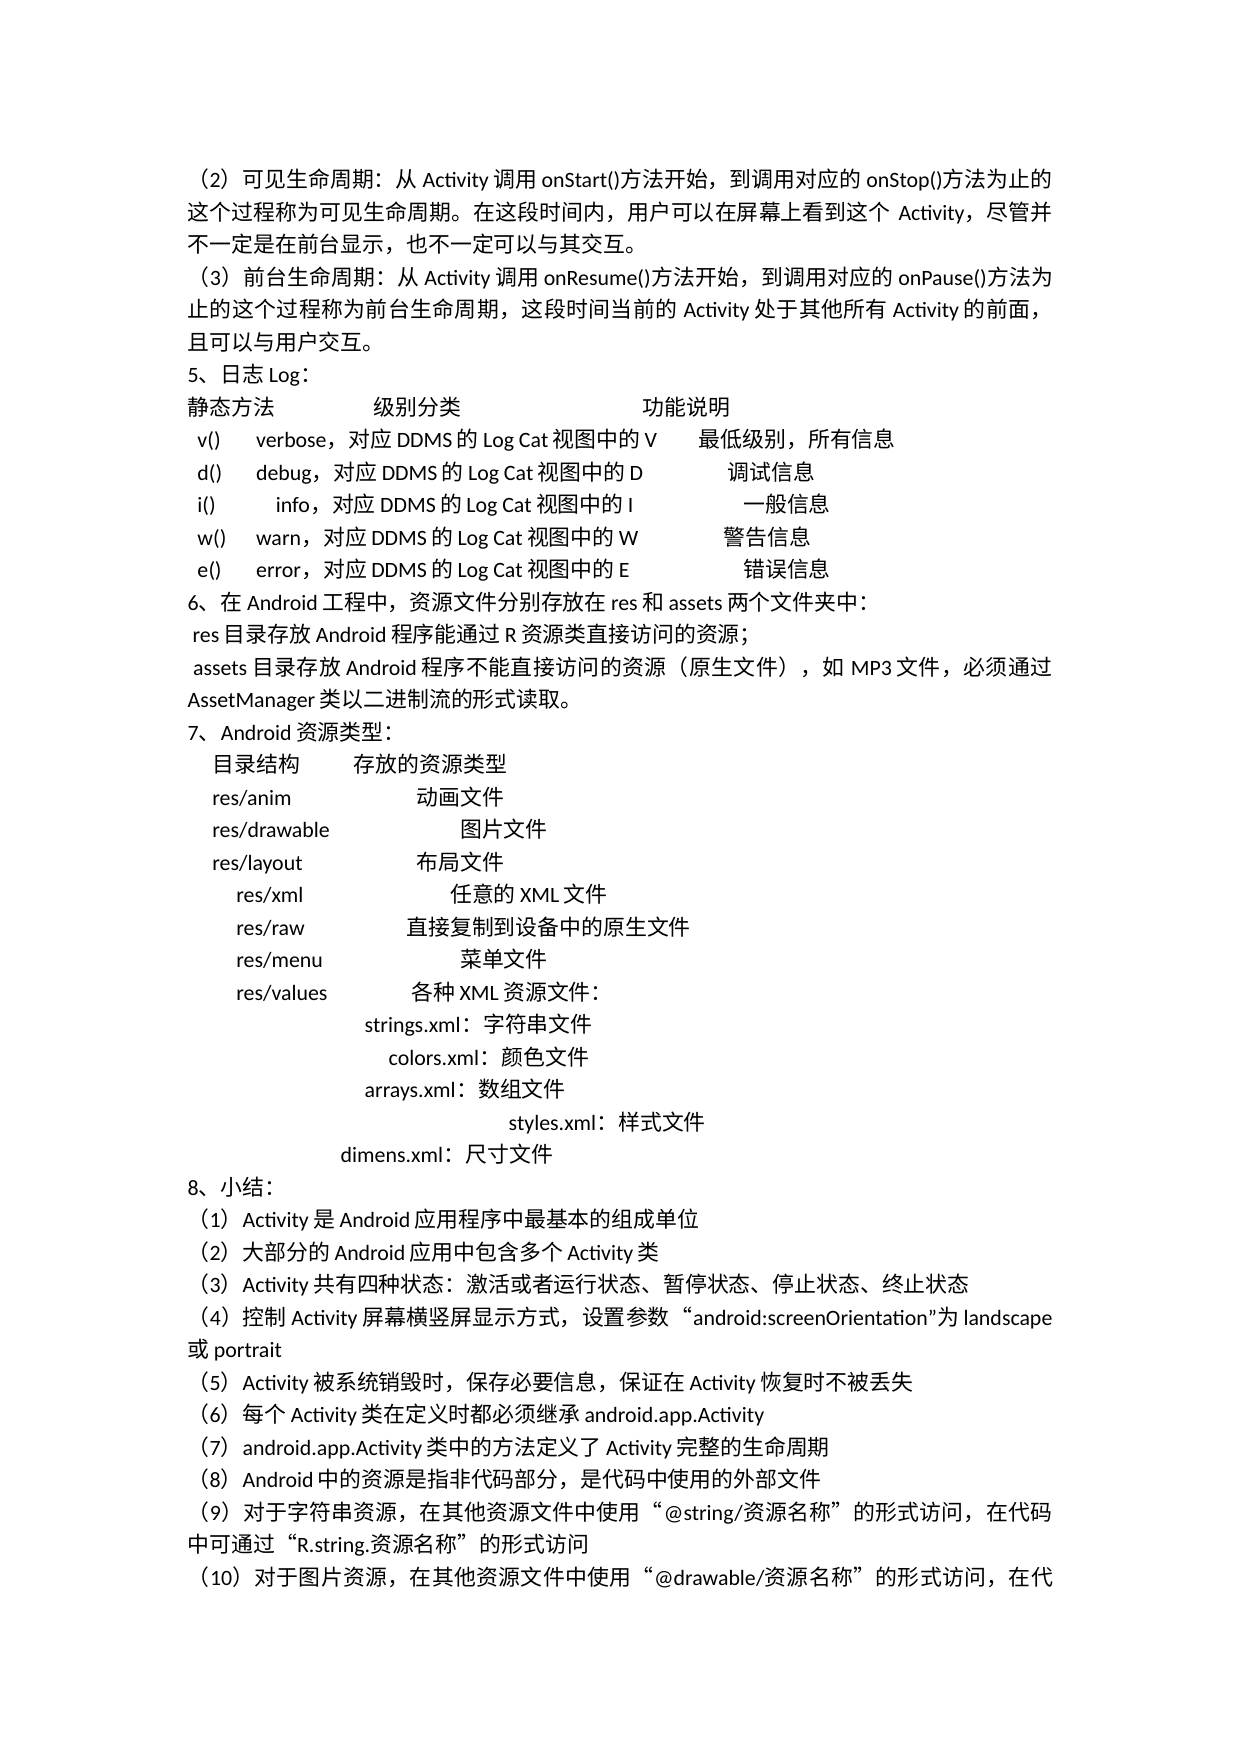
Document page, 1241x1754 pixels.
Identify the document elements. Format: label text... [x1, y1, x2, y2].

list res/layout 布局文件 [187, 844, 1053, 877]
list 5、日志Log： [187, 357, 1053, 389]
list e() error，对应DDMS的Log Cat视图中的E 错误信息 [187, 552, 1053, 584]
list d() debug，对应DDMS的Log Cat视图中的D 调试信息 [187, 454, 1053, 487]
list v() verbose，对应DDMS的Log Cat视图中的V 最低级别，所有信息 [187, 422, 1053, 454]
list （6）每个Activity类在定义时都必须继承android.app.Activity [187, 1397, 1053, 1429]
list （8）Android中的资源是指非代码部分，是代码中使用的外部文件 [187, 1462, 1053, 1494]
list res/anim 动画文件 [187, 779, 1053, 812]
list res目录存放Android程序能通过R资源类直接访问的资源； [187, 617, 1053, 649]
list （5）Activity被系统销毁时，保存必要信息，保证在Activity恢复时不被丢失 [187, 1364, 1053, 1397]
list （7）android.app.Activity类中的方法定义了Activity完整的生命周期 [187, 1429, 1053, 1462]
list （9）对于字符串资源，在其他资源文件中使用“@string/资源名称”的形式访问，在代码中可通过“R.string.资源名称”的形式访问 [187, 1494, 1053, 1559]
list colors.xml：颜色文件 [187, 1039, 1053, 1072]
list （3）Activity共有四种状态：激活或者运行状态、暂停状态、停止状态、终止状态 [187, 1267, 1053, 1299]
list styles.xml：样式文件 [187, 1104, 1053, 1137]
list （2）大部分的Android应用中包含多个Activity类 [187, 1234, 1053, 1267]
list dimens.xml：尺寸文件 [187, 1137, 1053, 1169]
list w() warn，对应DDMS的Log Cat视图中的W 警告信息 [187, 519, 1053, 552]
list 8、小结： [187, 1169, 1053, 1202]
list res/drawable 图片文件 [187, 812, 1053, 844]
list i() info，对应DDMS的Log Cat视图中的I 一般信息 [187, 487, 1053, 519]
list res/raw 直接复制到设备中的原生文件 [187, 909, 1053, 942]
list res/xml 任意的XML文件 [187, 877, 1053, 909]
list strings.xml：字符串文件 [187, 1007, 1053, 1039]
list res/menu 菜单文件 [187, 942, 1053, 974]
list Android资源类型： [187, 714, 1053, 747]
list res/values 各种XML资源文件： [187, 974, 1053, 1007]
list 静态方法 级别分类 功能说明 [187, 389, 1053, 422]
list 可见生命周期：从Activity调用onStart()方法开始，到调用对应的onStop()方法为止的这个过程称为可见生命周期。在这段时间内，用户可以在屏幕上看到这个Activity，尽管并不一定是在前台显示，也不一定可以与其交互。 [187, 162, 1053, 259]
list （4）控制Activity屏幕横竖屏显示方式，设置参数“android:screenOrientation”为landscape或portrait [187, 1299, 1053, 1364]
list assets目录存放Android程序不能直接访问的资源（原生文件），如MP3文件，必须通过AssetManager类以二进制流的形式读取。 [187, 649, 1053, 714]
list 目录结构 存放的资源类型 [187, 747, 1053, 779]
list （1）Activity是Android应用程序中最基本的组成单位 [187, 1202, 1053, 1234]
list arrays.xml：数组文件 [187, 1072, 1053, 1104]
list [187, 1559, 1053, 1592]
list 6、在Android工程中，资源文件分别存放在res和assets两个文件夹中： [187, 584, 1053, 617]
list （3）前台生命周期：从Activity调用onResume()方法开始，到调用对应的onPause()方法为止的这个过程称为前台生命周期，这段时间当前的Activity处于其他所有Activity的前面，且可以与用户交互。 [187, 259, 1053, 357]
